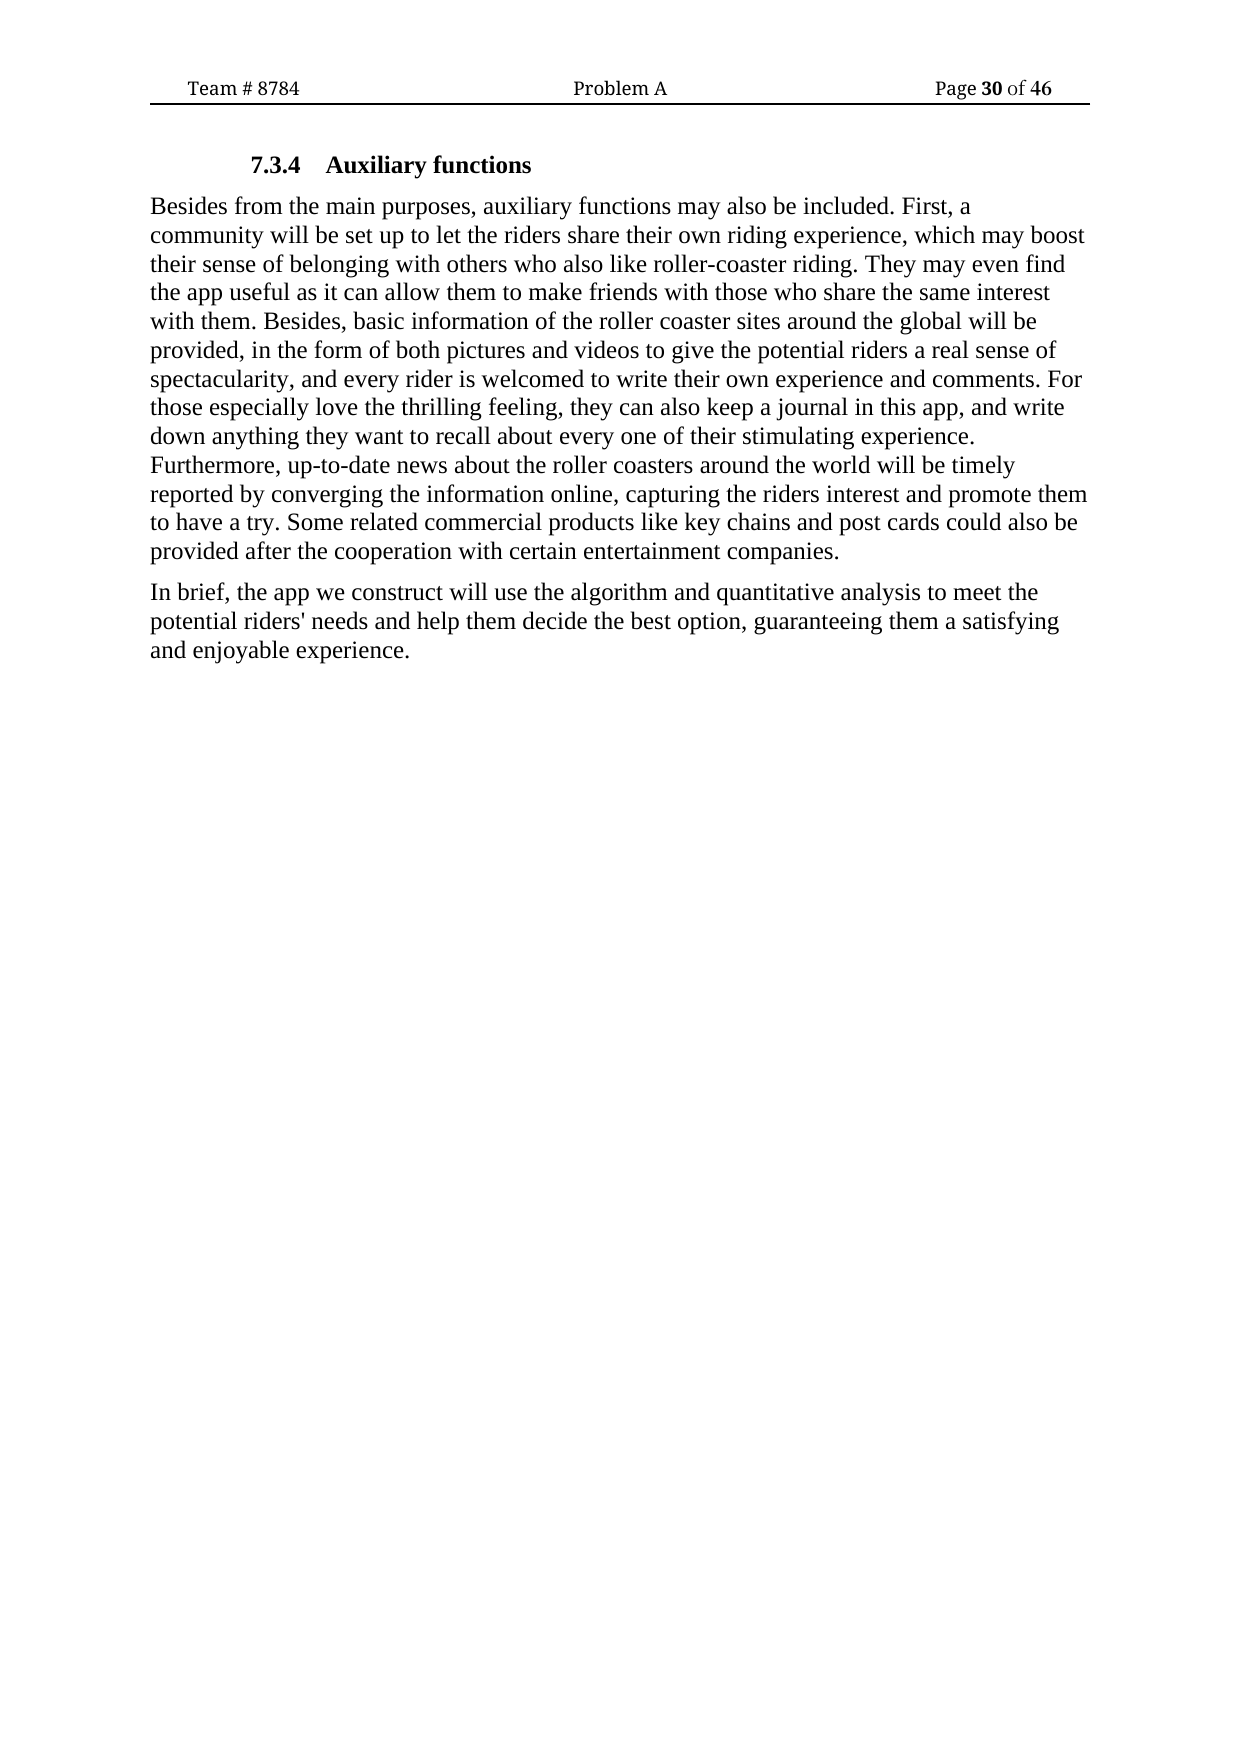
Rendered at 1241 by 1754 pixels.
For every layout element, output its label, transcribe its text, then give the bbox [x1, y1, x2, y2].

text In brief, the app we construct will use the algorithm and quantitative analysis to meet the potential riders' needs and help them decide the best option, guaranteeing them a satisfying and enjoyable experience. [150, 577, 1090, 664]
text Besides from the main purposes, auxiliary functions may also be included. First, a community will be set up to let the riders share their own riding experience, which may boost their sense of belonging with others who also like roller-coaster riding. They may even find the app useful as it can allow them to make friends with those who share the same interest with them. Besides, basic information of the roller coaster sites around the global will be provided, in the form of both pictures and videos to give the potential riders a real sense of spectacularity, and every rider is welcomed to write their own experience and comments. For those especially love the thrilling feeling, they can also keep a journal in this app, and write down anything they want to recall about every one of their stimulating experience. Furthermore, up-to-date news about the roller coasters around the world will be timely reported by converging the information online, capturing the riders interest and promote them to have a try. Some related commercial products like key chains and post cards could also be provided after the cooperation with certain entertainment companies. [150, 191, 1090, 565]
list Auxiliary functions [250, 150, 1090, 179]
